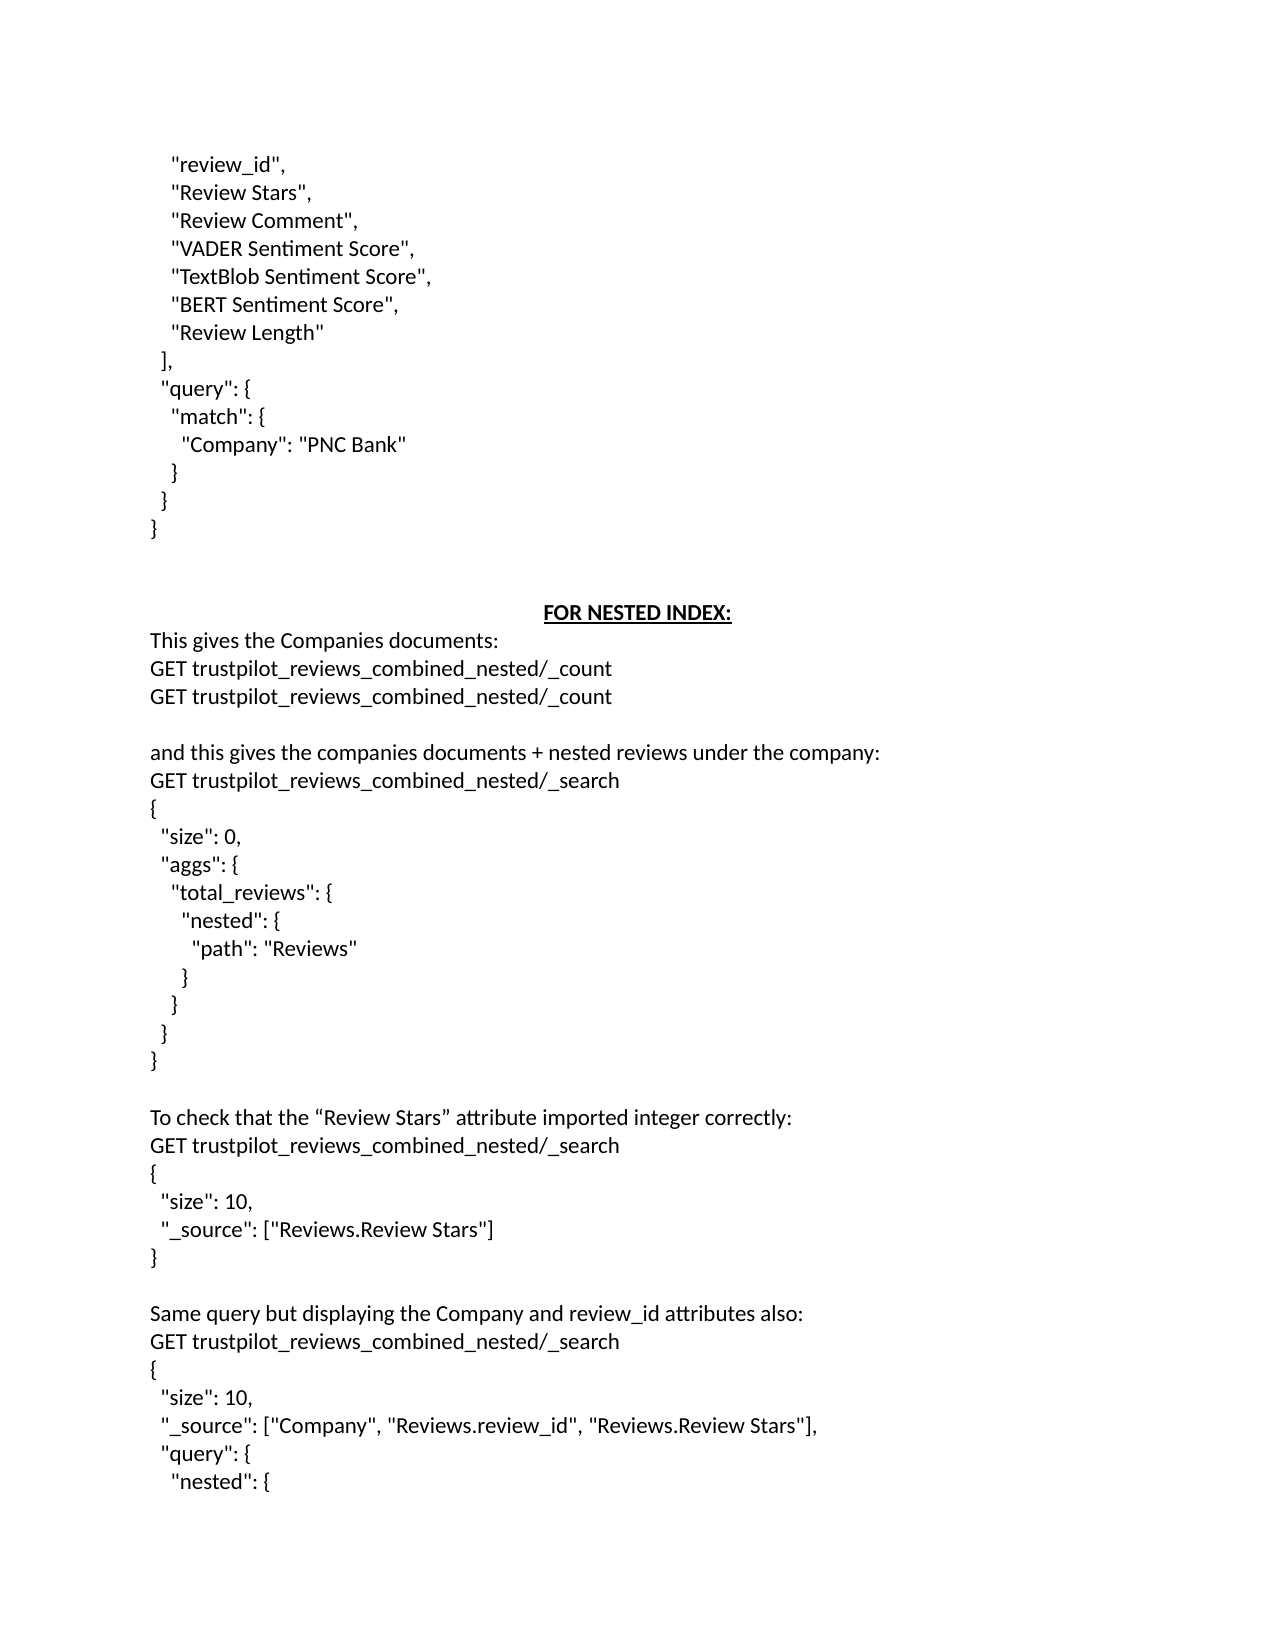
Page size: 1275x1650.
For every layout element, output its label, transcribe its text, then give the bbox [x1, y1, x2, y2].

text This gives the Companies documents: [150, 626, 1125, 654]
text GET trustpilot_reviews_combined_nested/_search [150, 766, 1125, 794]
text { [150, 1355, 1125, 1383]
text "match": { [150, 402, 1125, 430]
text "_source": ["Company", "Reviews.review_id", "Reviews.Review Stars"], [150, 1411, 1125, 1439]
text Same query but displaying the Company and review_id attributes also: [150, 1299, 1125, 1327]
text GET trustpilot_reviews_combined_nested/_search [150, 1131, 1125, 1159]
text "query": { [150, 374, 1125, 402]
text "nested": { [150, 1467, 1125, 1495]
text "path": "Reviews" [150, 934, 1125, 963]
text "aggs": { [150, 851, 1125, 878]
text "size": 10, [150, 1187, 1125, 1215]
text "TextBlob Sentiment Score", [150, 262, 1125, 290]
text } [150, 514, 1125, 542]
text "BERT Sentiment Score", [150, 290, 1125, 318]
text "_source": ["Reviews.Review Stars"] [150, 1215, 1125, 1243]
text ], [150, 346, 1125, 374]
text GET trustpilot_reviews_combined_nested/_count [150, 654, 1125, 682]
text "size": 0, [150, 822, 1125, 851]
text To check that the “Review Stars” attribute imported integer correctly: [150, 1103, 1125, 1131]
text } [150, 1243, 1125, 1271]
text "size": 10, [150, 1383, 1125, 1411]
text } [150, 1019, 1125, 1047]
text } [150, 458, 1125, 486]
text } [150, 991, 1125, 1019]
text "VADER Sentiment Score", [150, 234, 1125, 262]
text { [150, 794, 1125, 822]
text { [150, 1159, 1125, 1187]
text } [150, 486, 1125, 514]
text "review_id", [150, 150, 1125, 178]
text and this gives the companies documents + nested reviews under the company: [150, 738, 1125, 766]
text } [150, 963, 1125, 991]
text "Review Comment", [150, 206, 1125, 234]
text FOR NESTED INDEX: [150, 598, 1125, 626]
text "nested": { [150, 907, 1125, 934]
text } [150, 1047, 1125, 1075]
text "total_reviews": { [150, 878, 1125, 907]
text "Review Stars", [150, 178, 1125, 206]
text "query": { [150, 1439, 1125, 1467]
text "Company": "PNC Bank" [150, 430, 1125, 458]
text GET trustpilot_reviews_combined_nested/_search [150, 1327, 1125, 1355]
text "Review Length" [150, 318, 1125, 346]
text GET trustpilot_reviews_combined_nested/_count [150, 682, 1125, 710]
